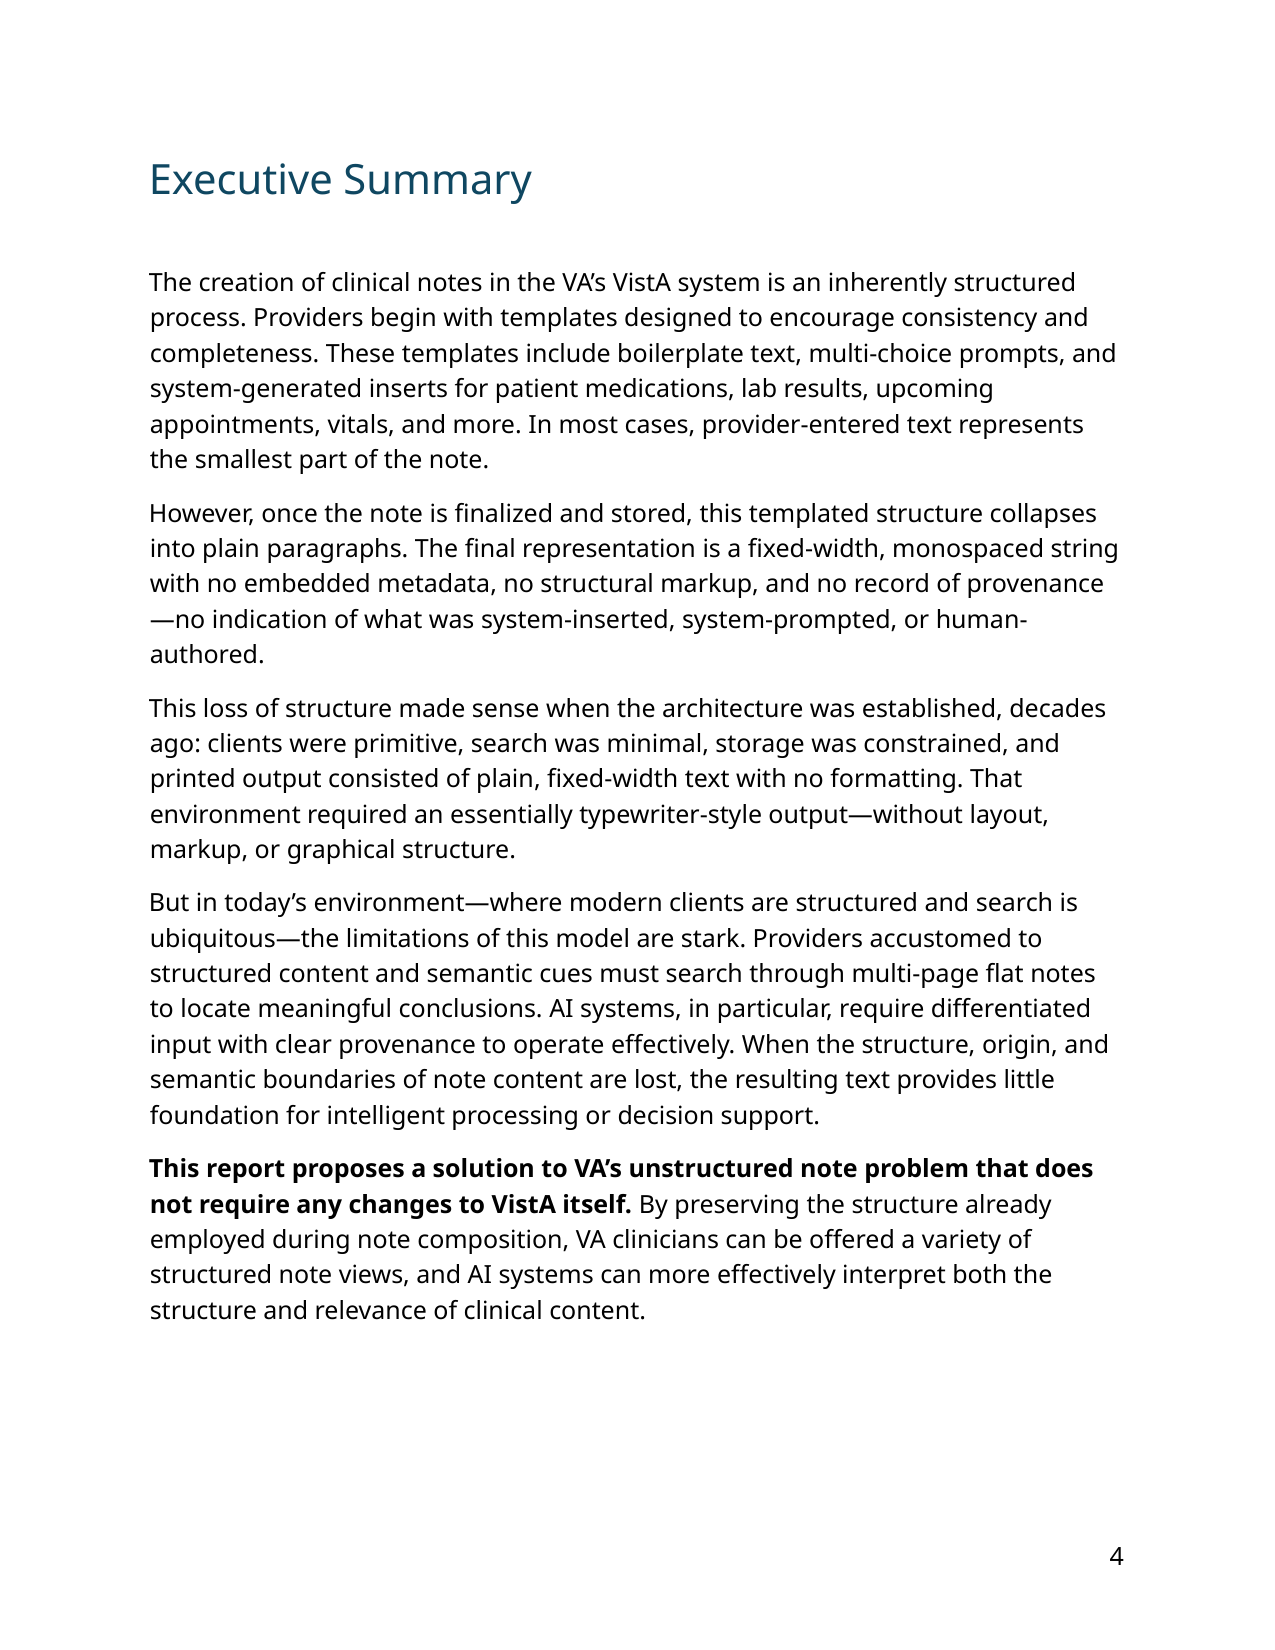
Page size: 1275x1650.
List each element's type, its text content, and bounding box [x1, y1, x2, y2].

text However, once the note is finalized and stored, this templated structure collapses into plain paragraphs. The final representation is a fixed-width, monospaced string with no embedded metadata, no structural markup, and no record of provenance—no indication of what was system-inserted, system-prompted, or human-authored. [148, 495, 1125, 671]
text The creation of clinical notes in the VA’s VistA system is an inherently structured process. Providers begin with templates designed to encourage consistency and completeness. These templates include boilerplate text, multi-choice prompts, and system-generated inserts for patient medications, lab results, upcoming appointments, vitals, and more. In most cases, provider-entered text represents the smallest part of the note. [148, 265, 1125, 476]
subtitle Executive Summary [148, 150, 1125, 207]
text This loss of structure made sense when the architecture was established, decades ago: clients were primitive, search was minimal, storage was constrained, and printed output consisted of plain, fixed-width text with no formatting. That environment required an essentially typewriter-style output—without layout, markup, or graphical structure. [148, 690, 1125, 866]
text But in today’s environment—where modern clients are structured and search is ubiquitous—the limitations of this model are stark. Providers accustomed to structured content and semantic cues must search through multi-page flat notes to locate meaningful conclusions. AI systems, in particular, require differentiated input with clear provenance to operate effectively. When the structure, origin, and semantic boundaries of note content are lost, the resulting text provides little foundation for intelligent processing or decision support. [148, 885, 1125, 1131]
text This report proposes a solution to VA’s unstructured note problem that does not require any changes to VistA itself. By preserving the structure already employed during note composition, VA clinicians can be offered a variety of structured note views, and AI systems can more effectively interpret both the structure and relevance of clinical content. [148, 1151, 1125, 1327]
